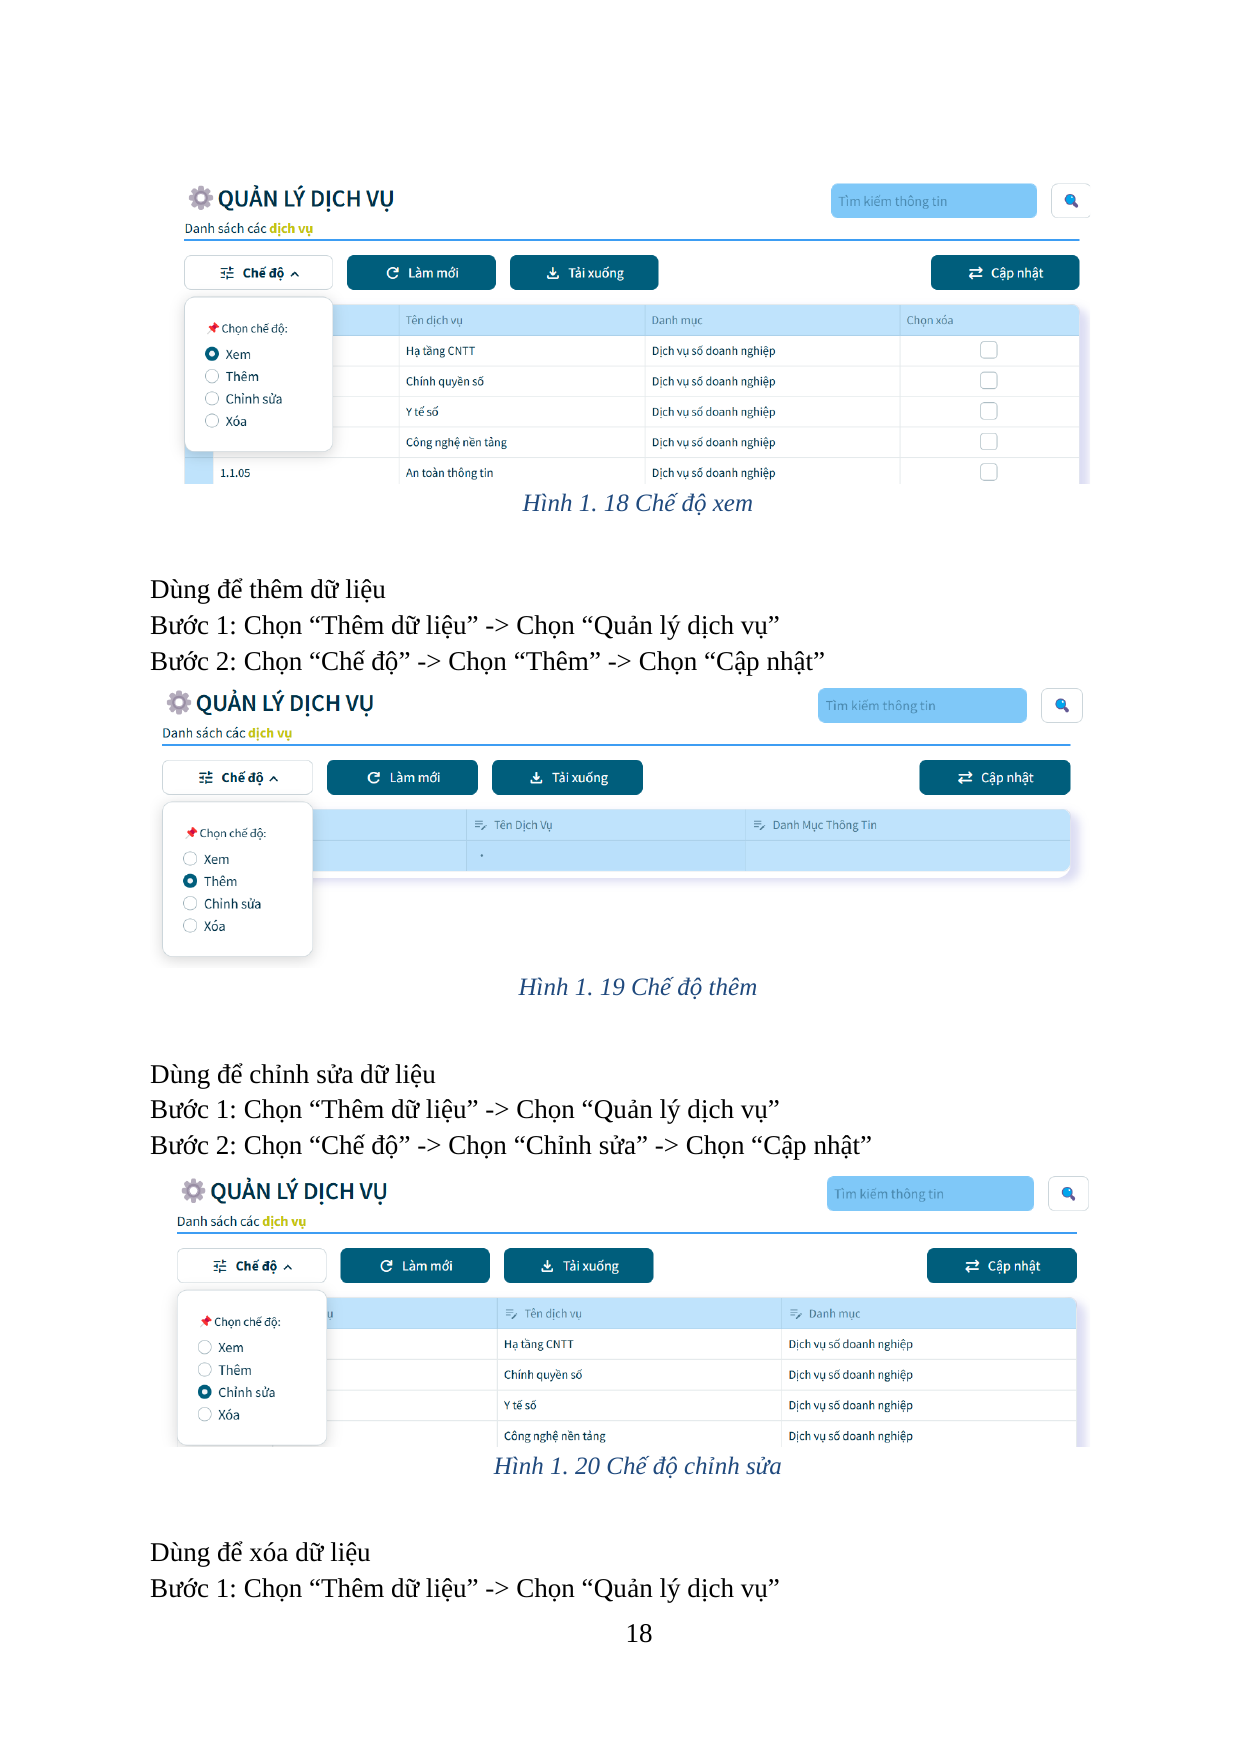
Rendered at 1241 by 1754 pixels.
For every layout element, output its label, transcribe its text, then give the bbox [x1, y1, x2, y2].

picture [150, 1165, 1091, 1447]
picture [150, 680, 1091, 968]
text Bước 1: Chọn “Thêm dữ liệu” -> Chọn “Quản lý dịch vụ” [150, 1093, 1090, 1125]
text Dùng để chỉnh sửa dữ liệu [150, 1058, 1090, 1089]
text Dùng để xóa dữ liệu [150, 1536, 1090, 1567]
text Bước 2: Chọn “Chế độ” -> Chọn “Chỉnh sửa” -> Chọn “Cập nhật” [150, 1129, 1090, 1160]
text Hình 1. 19 Chế độ thêm [187, 972, 1090, 1001]
text Bước 2: Chọn “Chế độ” -> Chọn “Thêm” -> Chọn “Cập nhật” [150, 645, 1090, 676]
text Bước 1: Chọn “Thêm dữ liệu” -> Chọn “Quản lý dịch vụ” [150, 1572, 1090, 1603]
text Hình 1. 20 Chế độ chỉnh sửa [187, 1451, 1090, 1479]
text Bước 1: Chọn “Thêm dữ liệu” -> Chọn “Quản lý dịch vụ” [150, 609, 1090, 640]
picture [150, 150, 1091, 484]
text Hình 1. 18 Chế độ xem [187, 488, 1090, 517]
text Dùng để thêm dữ liệu [150, 573, 1090, 604]
